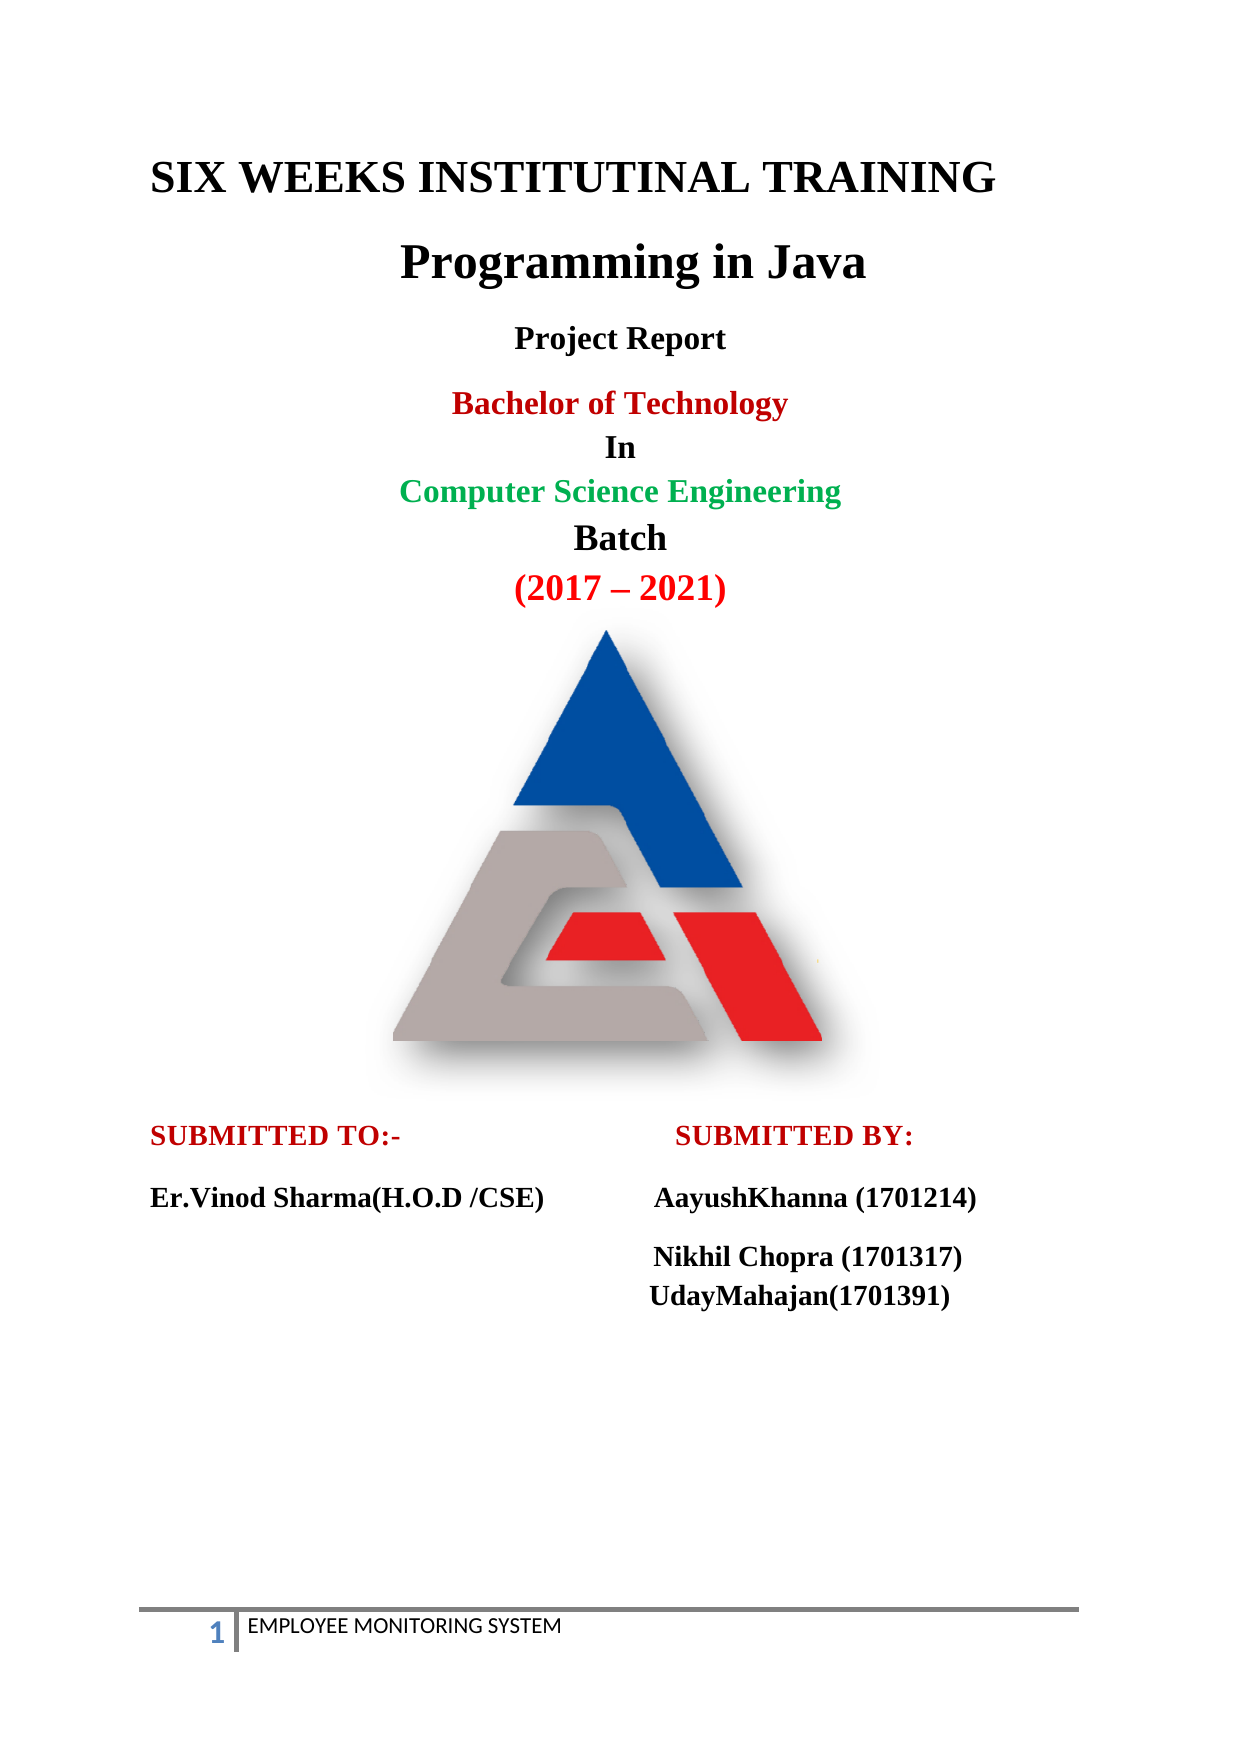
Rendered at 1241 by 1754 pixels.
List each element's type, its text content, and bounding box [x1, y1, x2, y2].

text Er.Vinod Sharma(H.O.D /CSE) AayushKhanna (1701214) [150, 1180, 1090, 1213]
text Programming in Java [150, 231, 1090, 289]
text UdayMahajan(1701391) [150, 1278, 1090, 1311]
text Bachelor of Technology [150, 383, 1090, 421]
text Computer Science Engineering [150, 471, 1090, 509]
text (2017 – 2021) [150, 565, 1090, 608]
text In [150, 427, 1090, 466]
text Batch [150, 515, 1090, 558]
text Nikhil Chopra (1701317) [150, 1239, 1090, 1273]
text Project Report [150, 318, 1090, 357]
text SUBMITTED TO:- SUBMITTED BY: [150, 1118, 1090, 1151]
text SIX WEEKS INSTITUTINAL TRAINING [150, 150, 1090, 203]
picture [393, 630, 822, 1041]
